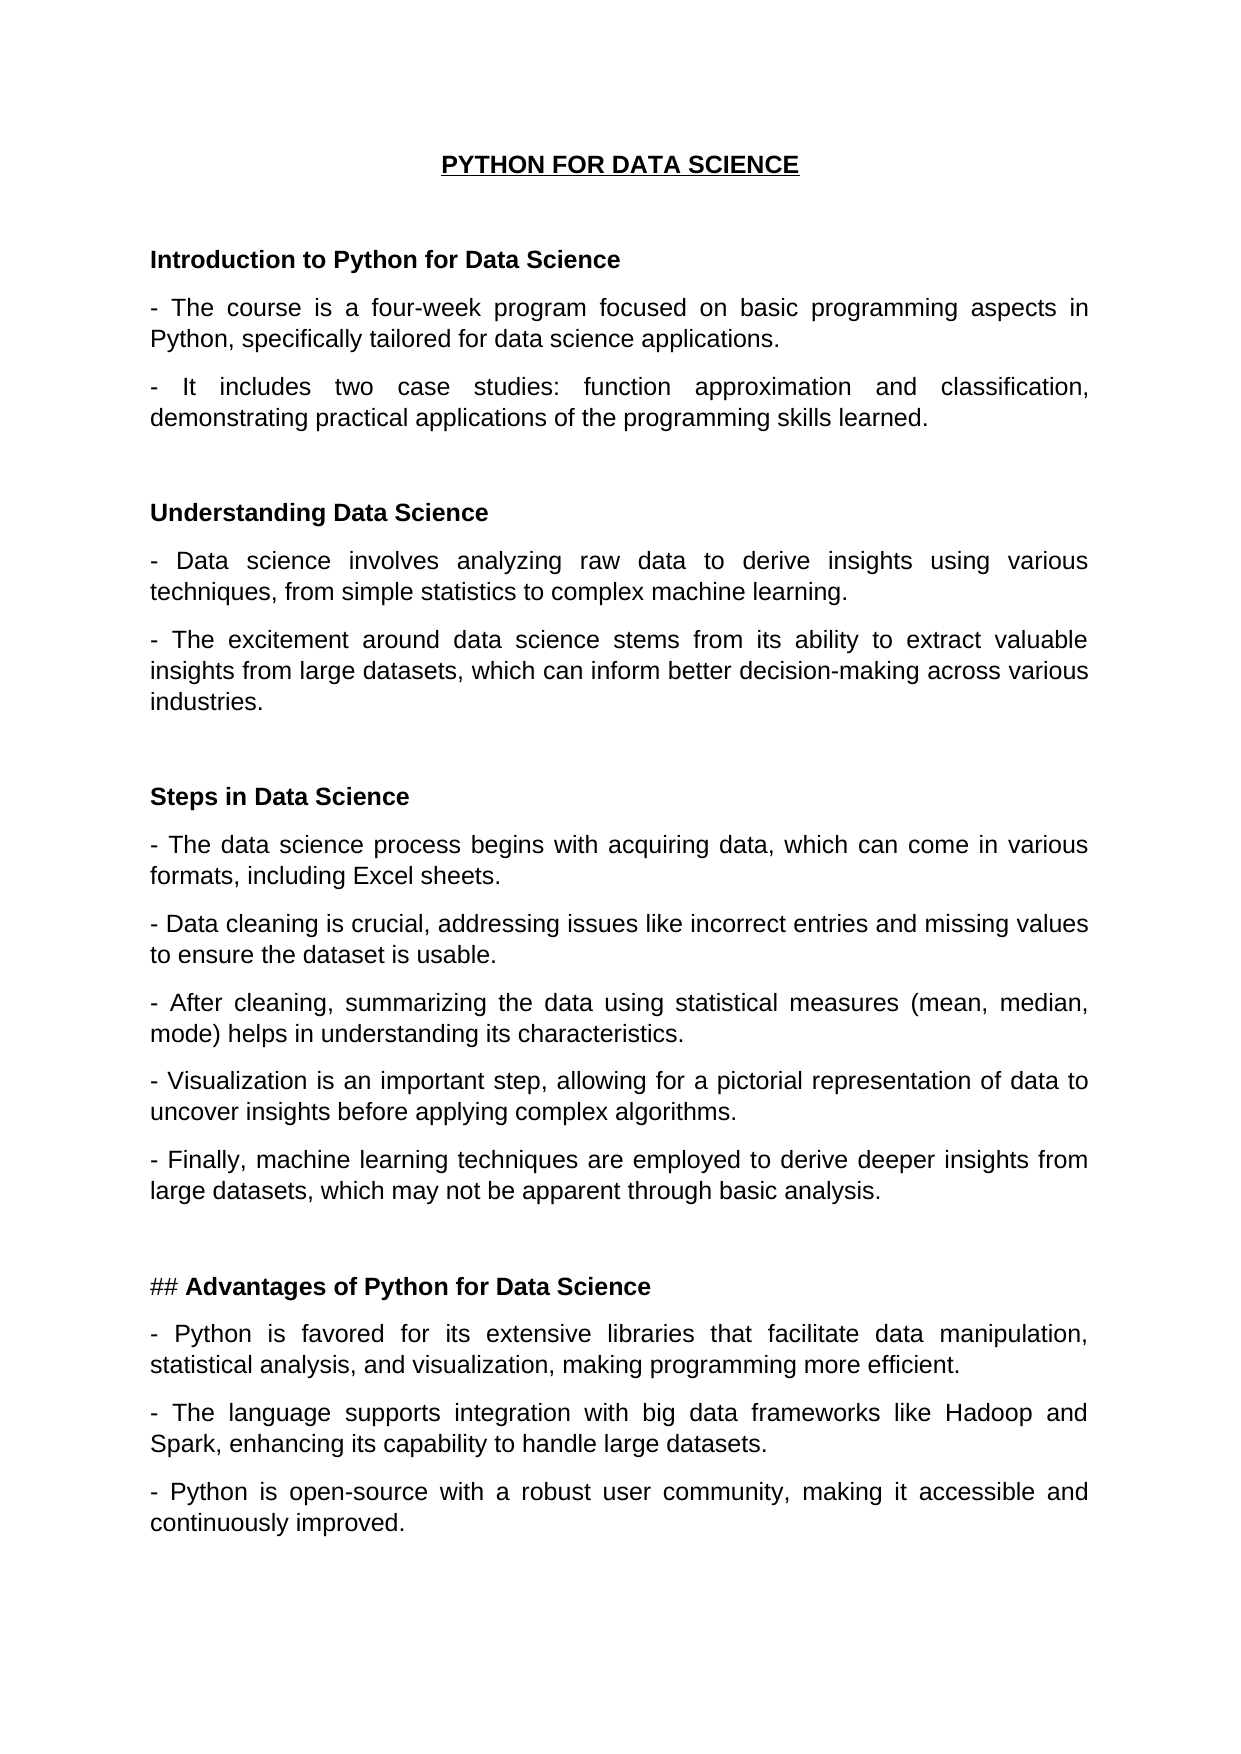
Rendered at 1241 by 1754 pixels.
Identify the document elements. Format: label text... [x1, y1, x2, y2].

text - Data science involves analyzing raw data to derive insights using various techniques, from simple statistics to complex machine learning. [150, 546, 1090, 606]
text - Visualization is an important step, allowing for a pictorial representation of data to uncover insights before applying complex algorithms. [150, 1066, 1090, 1126]
text Understanding Data Science [150, 498, 1090, 527]
text PYTHON FOR DATA SCIENCE [150, 150, 1090, 179]
text - Python is favored for its extensive libraries that facilitate data manipulation, statistical analysis, and visualization, making programming more efficient. [150, 1319, 1090, 1379]
text - It includes two case studies: function approximation and classification, demonstrating practical applications of the programming skills learned. [150, 372, 1090, 432]
text Introduction to Python for Data Science [150, 245, 1090, 274]
text - The course is a four-week program focused on basic programming aspects in Python, specifically tailored for data science applications. [150, 293, 1090, 353]
text - The excitement around data science stems from its ability to extract valuable insights from large datasets, which can inform better decision-making across various industries. [150, 625, 1090, 716]
text - Python is open-source with a robust user community, making it accessible and continuously improved. [150, 1477, 1090, 1536]
text - The data science process begins with acquiring data, which can come in various formats, including Excel sheets. [150, 830, 1090, 890]
text - Finally, machine learning techniques are employed to derive deeper insights from large datasets, which may not be apparent through basic analysis. [150, 1145, 1090, 1205]
text Steps in Data Science [150, 782, 1090, 811]
text - After cleaning, summarizing the data using statistical measures (mean, median, mode) helps in understanding its characteristics. [150, 987, 1090, 1047]
text - Data cleaning is crucial, addressing issues like incorrect entries and missing values to ensure the dataset is usable. [150, 909, 1090, 968]
text ## Advantages of Python for Data Science [150, 1271, 1090, 1300]
text - The language supports integration with big data frameworks like Hadoop and Spark, enhancing its capability to handle large datasets. [150, 1398, 1090, 1458]
